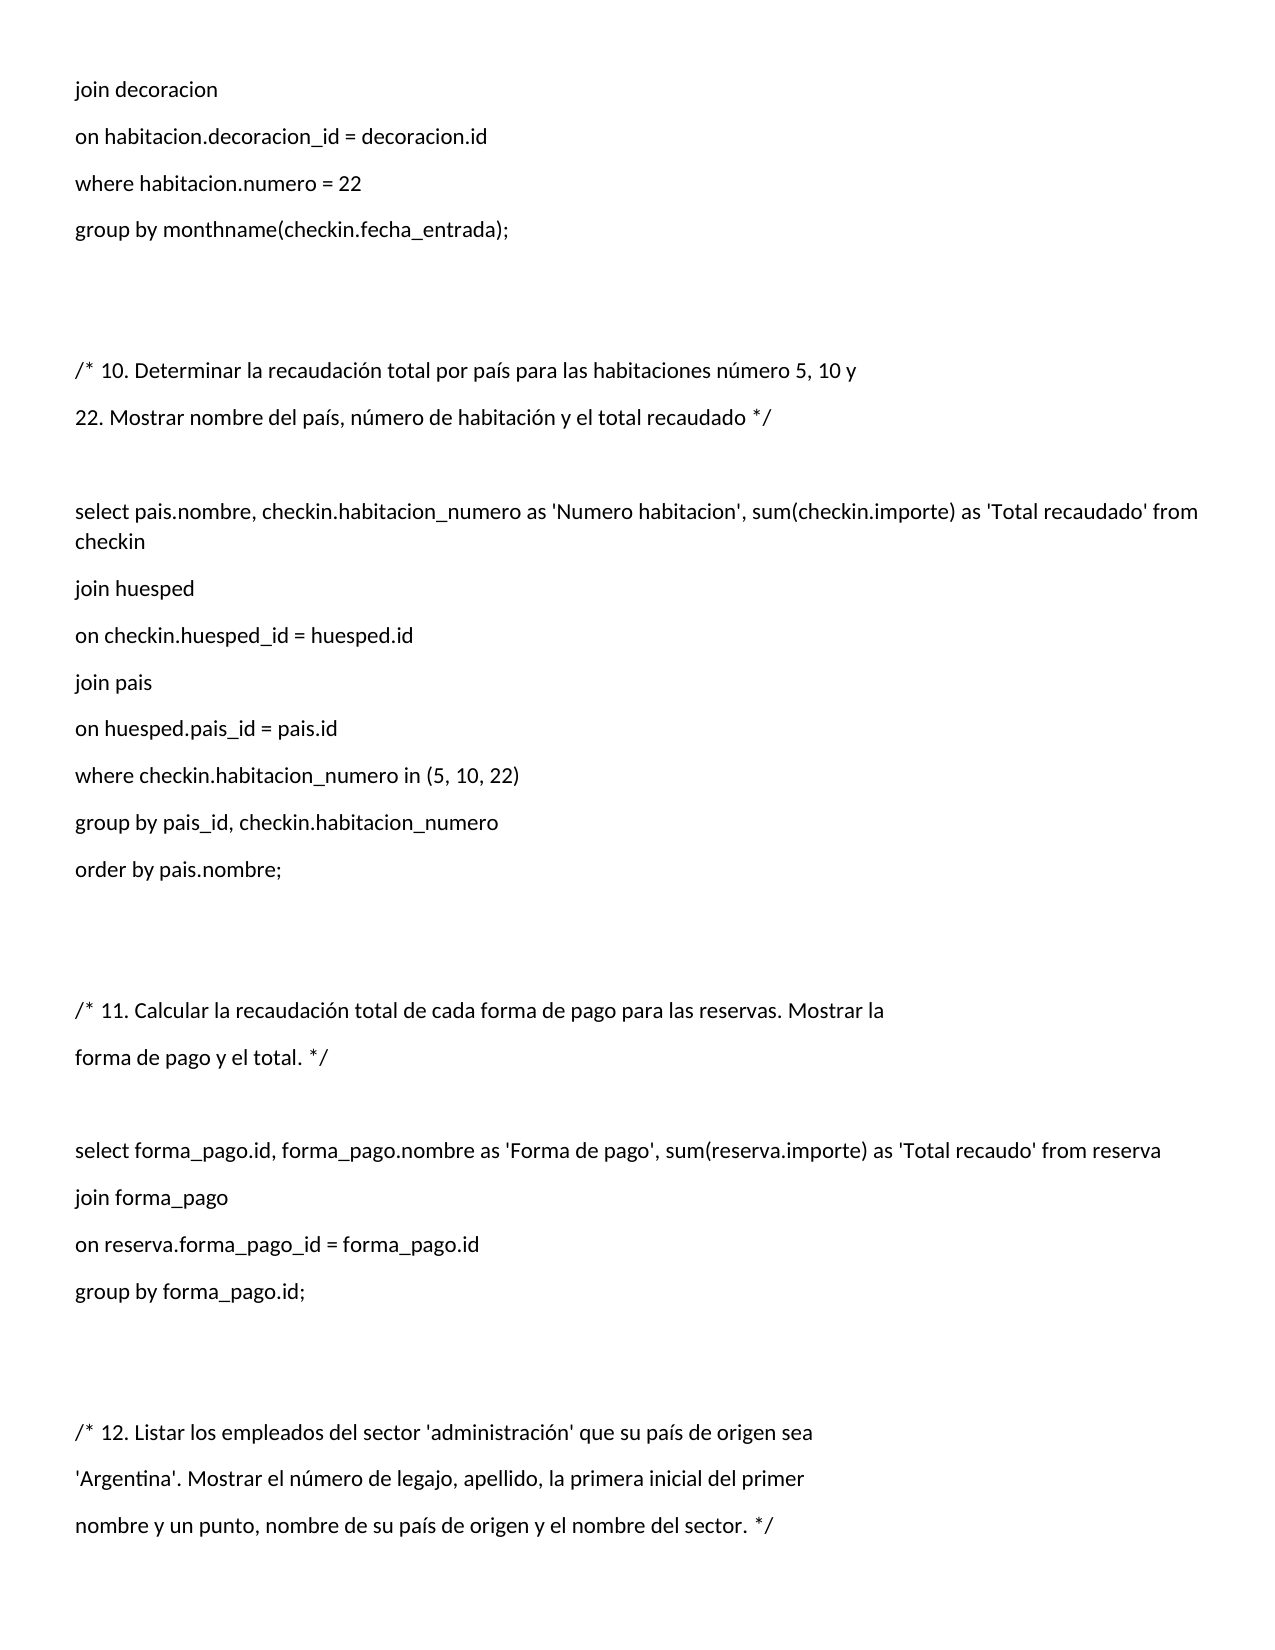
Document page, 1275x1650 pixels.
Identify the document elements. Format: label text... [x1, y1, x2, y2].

text group by monthname(checkin.fecha_entrada); [75, 216, 1200, 244]
text group by forma_pago.id; [75, 1277, 1200, 1305]
text group by pais_id, checkin.habitacion_numero [75, 808, 1200, 836]
text /* 11. Calcular la recaudación total de cada forma de pago para las reservas. Mostrar la [75, 996, 1200, 1024]
text select forma_pago.id, forma_pago.nombre as 'Forma de pago', sum(reserva.importe) as 'Total recaudo' from reserva [75, 1136, 1200, 1164]
text 22. Mostrar nombre del país, número de habitación y el total recaudado */ [75, 403, 1200, 431]
text where checkin.habitacion_numero in (5, 10, 22) [75, 761, 1200, 789]
text on checkin.huesped_id = huesped.id [75, 621, 1200, 649]
text nombre y un punto, nombre de su país de origen y el nombre del sector. */ [75, 1511, 1200, 1539]
text 'Argentina'. Mostrar el número de legajo, apellido, la primera inicial del primer [75, 1464, 1200, 1493]
text on reserva.forma_pago_id = forma_pago.id [75, 1230, 1200, 1258]
text join huesped [75, 574, 1200, 602]
text /* 10. Determinar la recaudación total por país para las habitaciones número 5, 10 y [75, 356, 1200, 384]
text join pais [75, 668, 1200, 696]
text where habitacion.numero = 22 [75, 169, 1200, 197]
text /* 12. Listar los empleados del sector 'administración' que su país de origen sea [75, 1418, 1200, 1446]
text join forma_pago [75, 1183, 1200, 1211]
text on huesped.pais_id = pais.id [75, 714, 1200, 743]
text forma de pago y el total. */ [75, 1043, 1200, 1071]
text join decoracion [75, 75, 1200, 103]
text select pais.nombre, checkin.habitacion_numero as 'Numero habitacion', sum(checkin.importe) as 'Total recaudado' from checkin [75, 497, 1200, 555]
text on habitacion.decoracion_id = decoracion.id [75, 122, 1200, 150]
text order by pais.nombre; [75, 855, 1200, 883]
